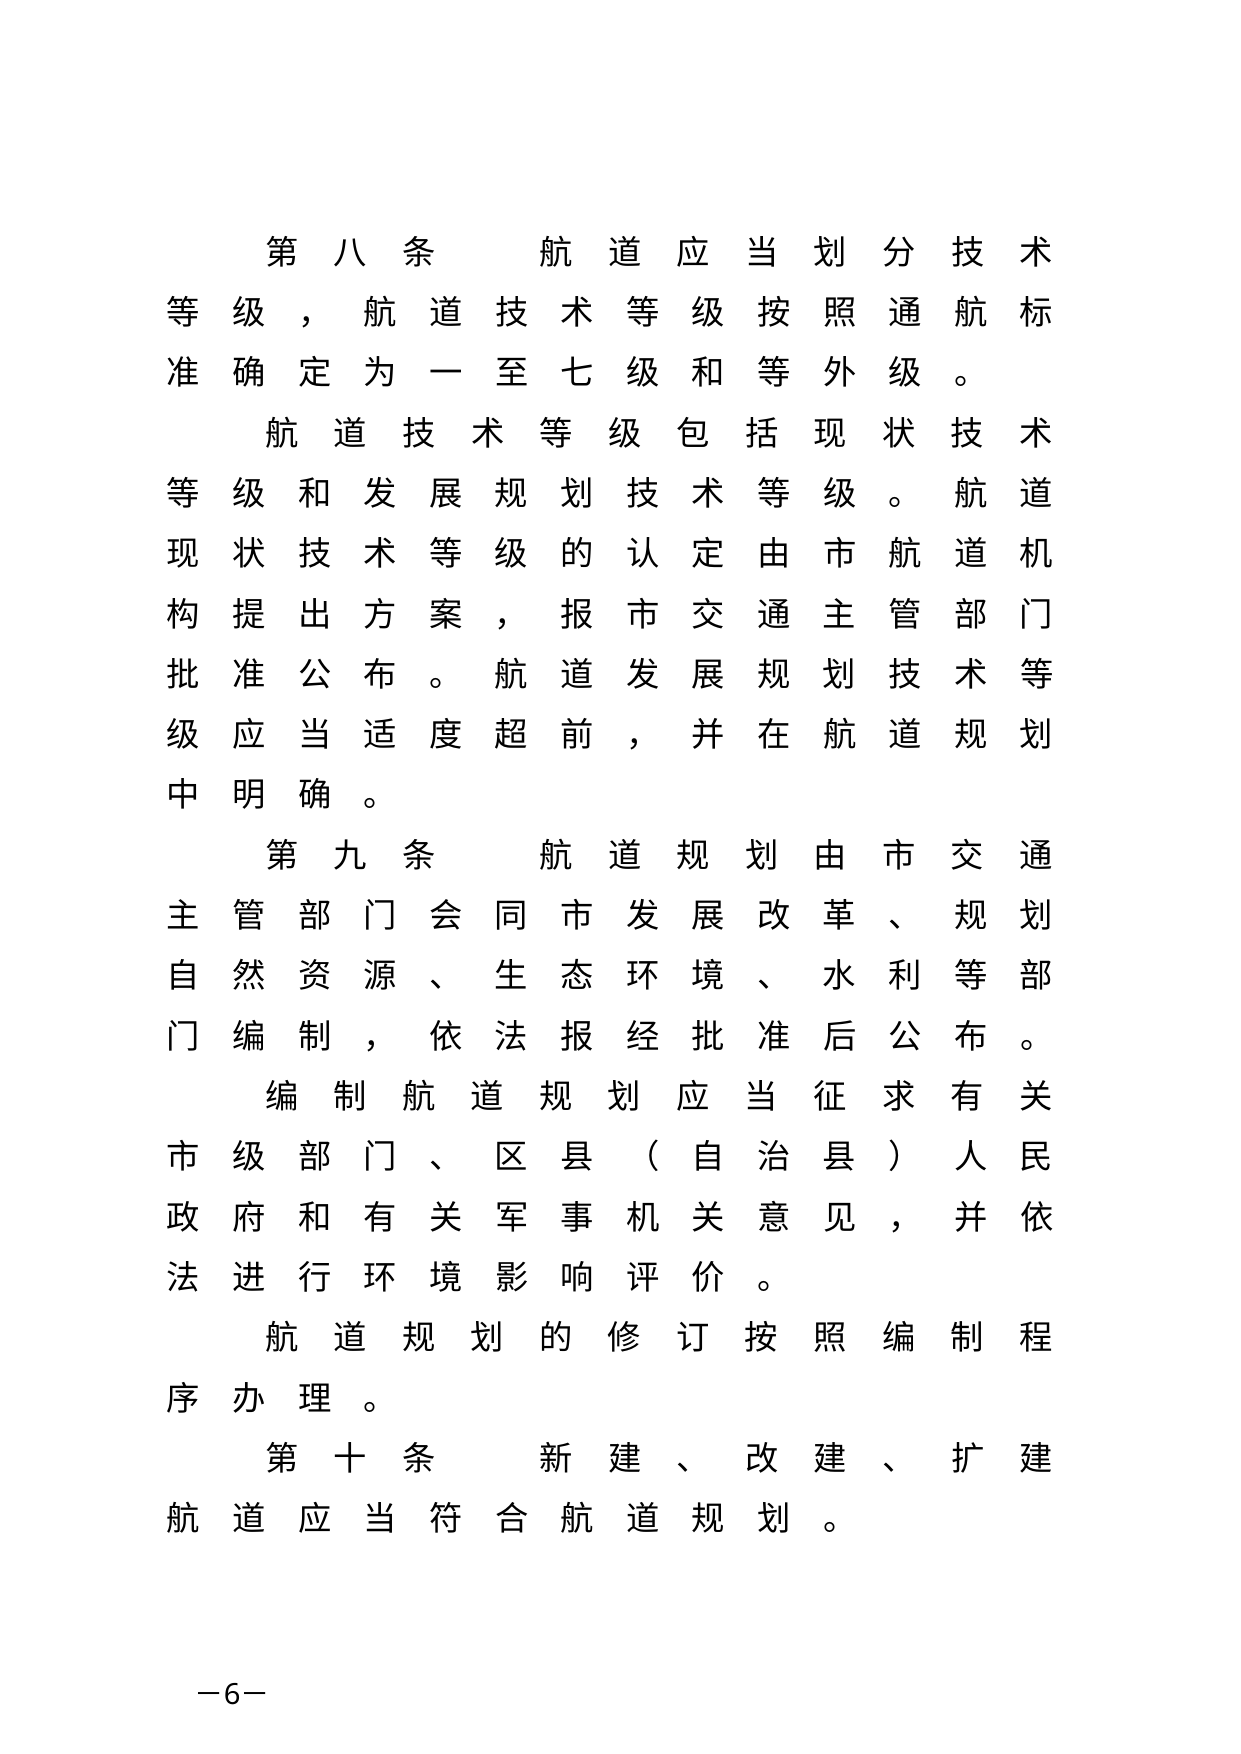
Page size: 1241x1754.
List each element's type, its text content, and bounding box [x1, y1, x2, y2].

text 第九条 航道规划由市交通主管部门会同市发展改革、规划自然资源、生态环境、水利等部门编制，依法报经批准后公布。 [167, 822, 1085, 1064]
text 编制航道规划应当征求有关市级部门、区县（自治县）人民政府和有关军事机关意见，并依法进行环境影响评价。 [167, 1064, 1085, 1305]
text 第十条 新建、改建、扩建航道应当符合航道规划。 [167, 1426, 1085, 1546]
text 第八条 航道应当划分技术等级，航道技术等级按照通航标准确定为一至七级和等外级。 [167, 219, 1085, 400]
text 航道规划的修订按照编制程序办理。 [167, 1305, 1085, 1426]
text 航道技术等级包括现状技术等级和发展规划技术等级。航道现状技术等级的认定由市航道机构提出方案，报市交通主管部门批准公布。航道发展规划技术等级应当适度超前，并在航道规划中明确。 [167, 400, 1085, 822]
